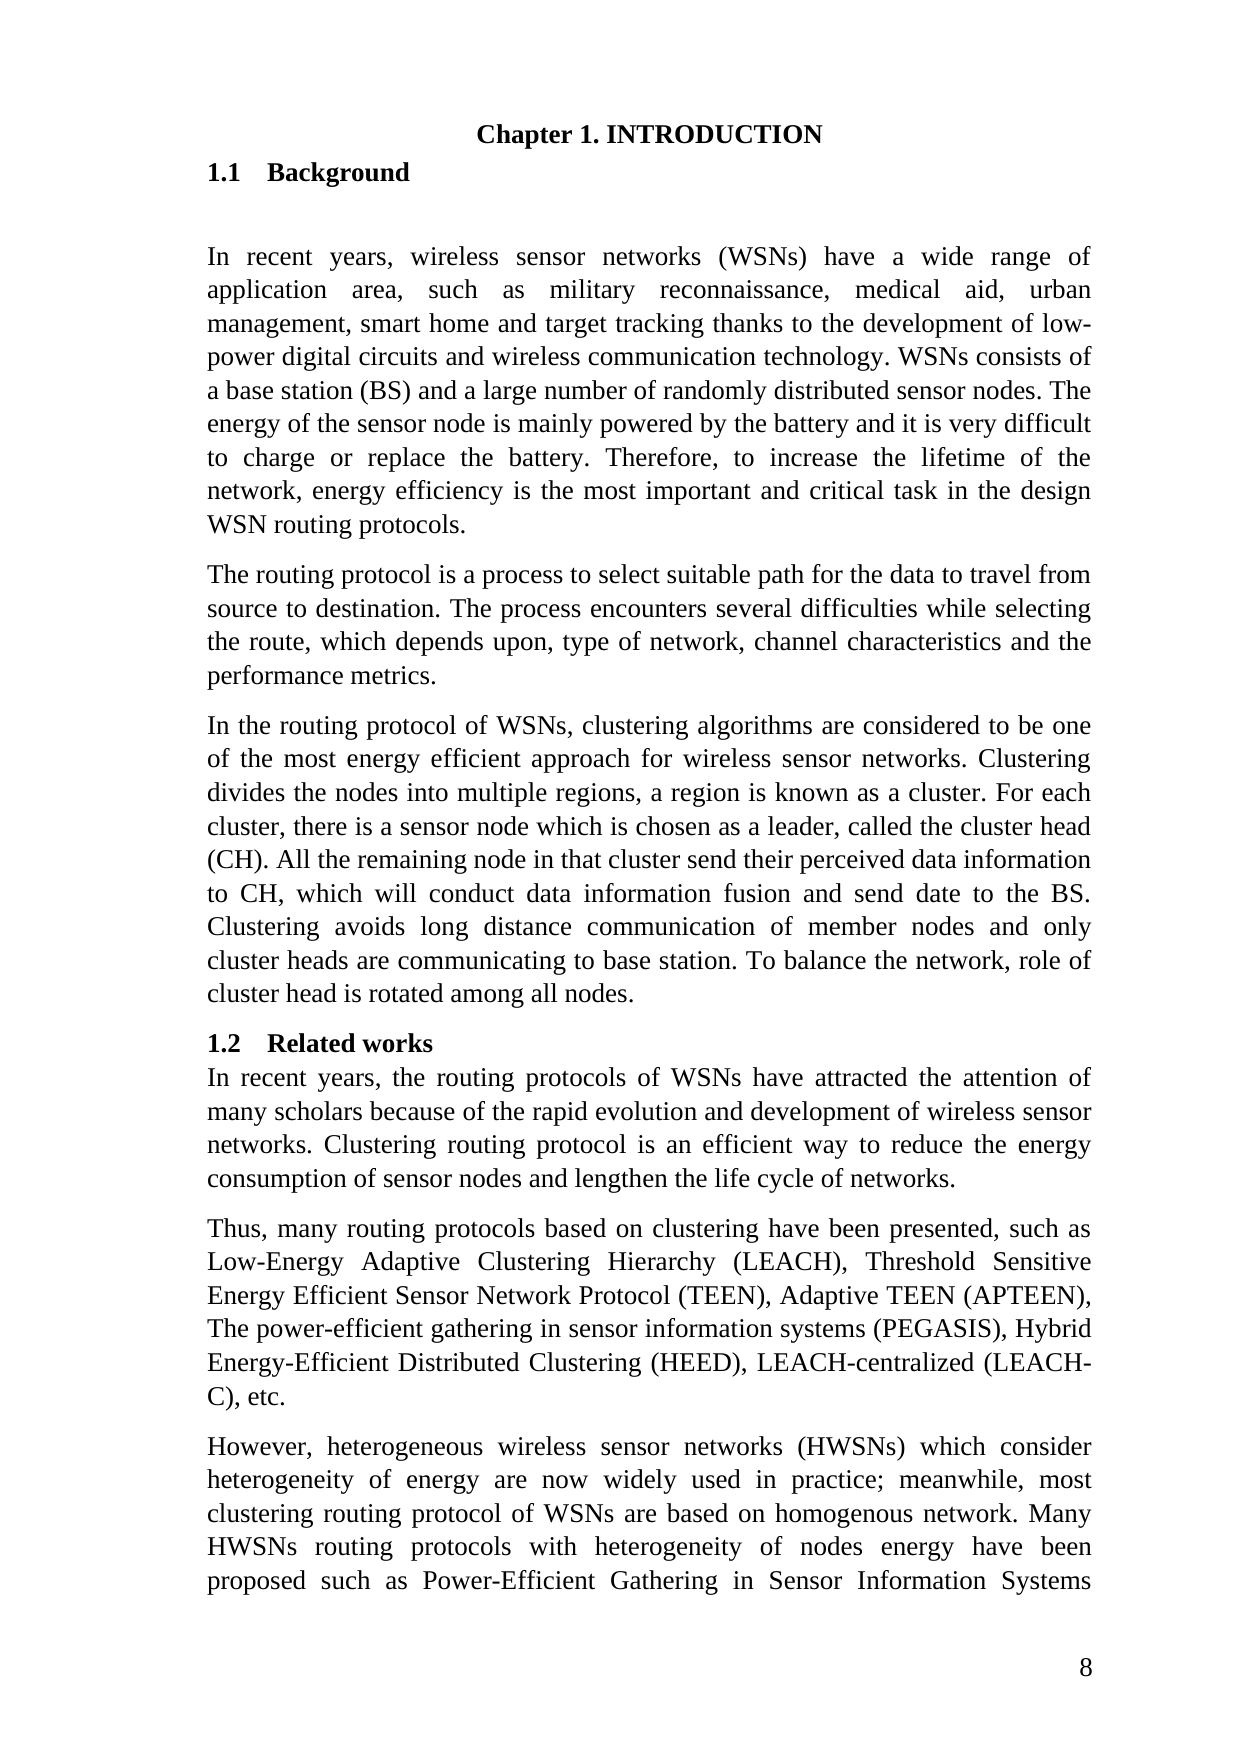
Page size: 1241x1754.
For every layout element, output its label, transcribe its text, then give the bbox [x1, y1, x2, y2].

text In recent years, wireless sensor networks (WSNs) have a wide range of application area, such as military reconnaissance, medical aid, urban management, smart home and target tracking thanks to the development of low-power digital circuits and wireless communication technology. WSNs consists of a base station (BS) and a large number of randomly distributed sensor nodes. The energy of the sensor node is mainly powered by the battery and it is very difficult to charge or replace the battery. Therefore, to increase the lifetime of the network, energy efficiency is the most important and critical task in the design WSN routing protocols. [207, 239, 1092, 539]
text In the routing protocol of WSNs, clustering algorithms are considered to be one of the most energy efficient approach for wireless sensor networks. Clustering divides the nodes into multiple regions, a region is known as a cluster. For each cluster, there is a sensor node which is chosen as a leader, called the cluster head (CH). All the remaining node in that cluster send their perceived data information to CH, which will conduct data information fusion and send date to the BS. Clustering avoids long distance communication of member nodes and only cluster heads are communicating to base station. To balance the network, role of cluster head is rotated among all nodes. [207, 709, 1092, 1008]
text The routing protocol is a process to select suitable path for the data to travel from source to destination. The process encounters several difficulties while selecting the route, which depends upon, type of network, channel characteristics and the performance metrics. [207, 558, 1092, 690]
subtitle Chapter 1. INTRODUCTION [207, 118, 1092, 149]
subtitle Related works [207, 1027, 1092, 1059]
text Thus, many routing protocols based on clustering have been presented, such as Low-Energy Adaptive Clustering Hierarchy (LEACH), Threshold Sensitive Energy Efficient Sensor Network Protocol (TEEN), Adaptive TEEN (APTEEN), The power-efficient gathering in sensor information systems (PEGASIS), Hybrid Energy-Efficient Distributed Clustering (HEED), LEACH-centralized (LEACH-C), etc. [207, 1212, 1092, 1411]
subtitle Background [207, 156, 1092, 187]
text In recent years, the routing protocols of WSNs have attracted the attention of many scholars because of the rapid evolution and development of wireless sensor networks. Clustering routing protocol is an efficient way to reduce the energy consumption of sensor nodes and lengthen the life cycle of networks. [207, 1061, 1092, 1193]
